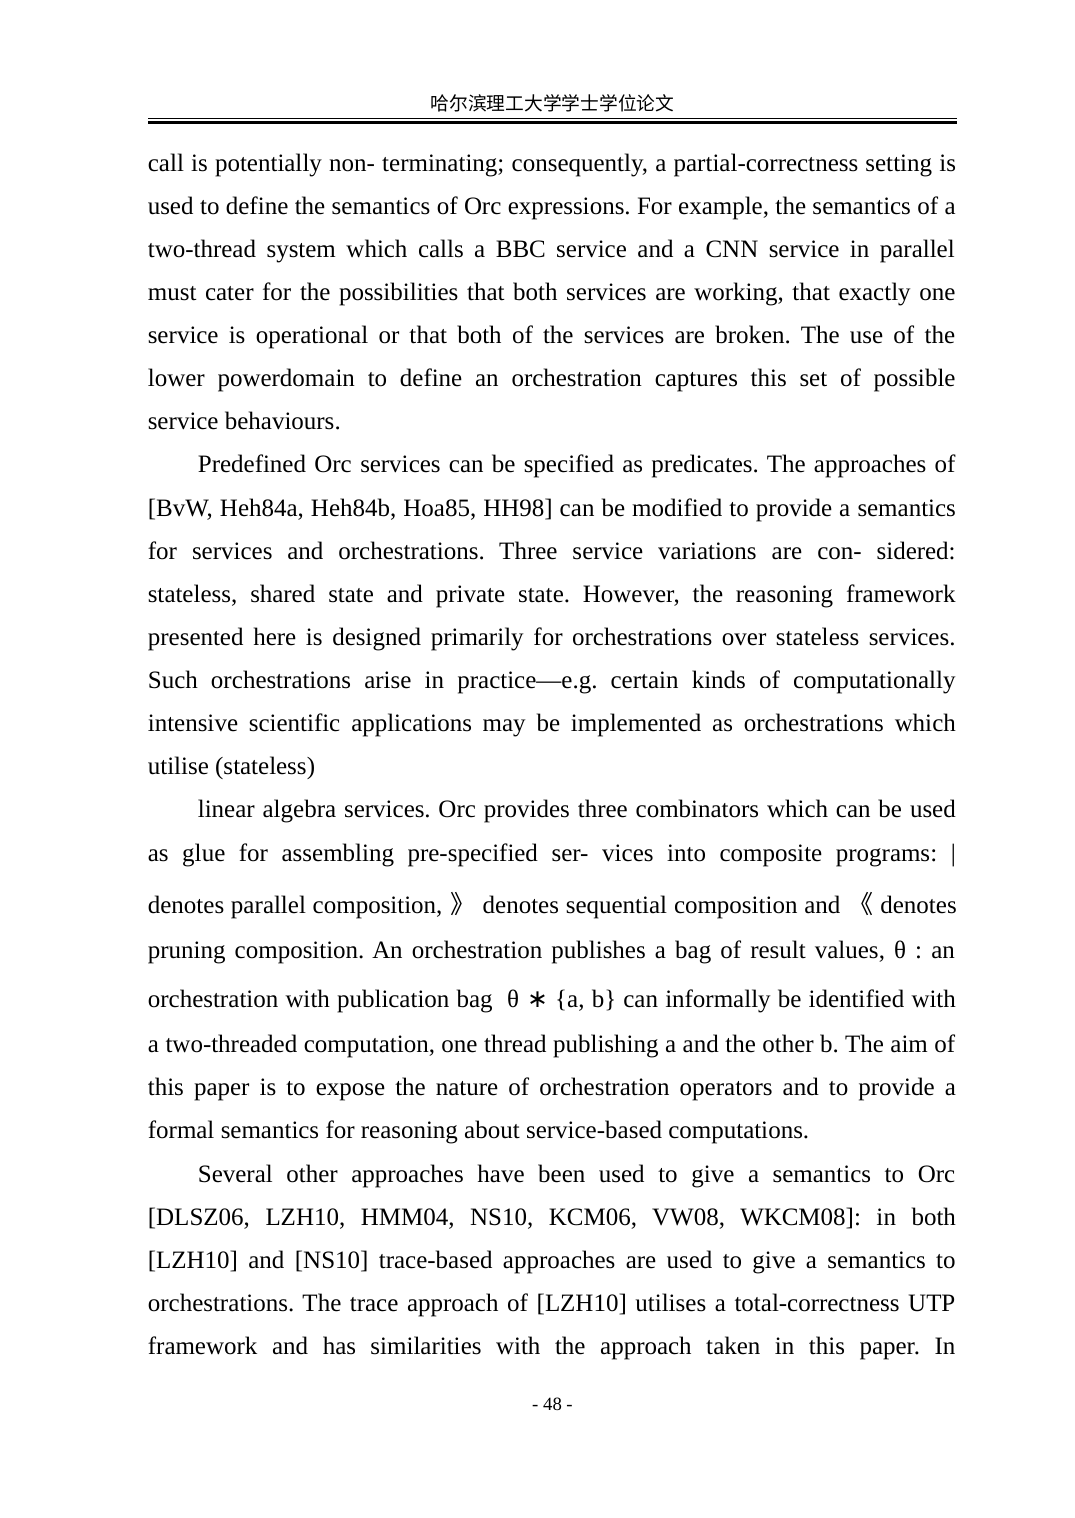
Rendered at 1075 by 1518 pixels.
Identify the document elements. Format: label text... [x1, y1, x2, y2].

text Predefined Orc services can be specified as predicates. The approaches of [BvW, Heh84a, Heh84b, Hoa85, HH98] can be modified to provide a semantics for services and orchestrations. Three service variations are con- sidered: stateless, shared state and private state. However, the reasoning framework presented here is designed primarily for orchestrations over stateless services. Such orchestrations arise in practice—e.g. certain kinds of computationally intensive scientific applications may be implemented as orchestrations which utilise (stateless) [148, 449, 957, 780]
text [148, 148, 957, 435]
text linear algebra services. Orc provides three combinators which can be used as glue for assembling pre-specified ser- vices into composite programs: | denotes parallel composition, 》 denotes sequential composition and 《 denotes pruning composition. An orchestration publishes a bag of result values, θ : an orchestration with publication bag θ ∗ {a, b} can informally be identified with a two-threaded computation, one thread publishing a and the other b. The aim of this paper is to expose the nature of orchestration operators and to provide a formal semantics for reasoning about service-based computations. [148, 794, 957, 1144]
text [148, 1159, 957, 1360]
